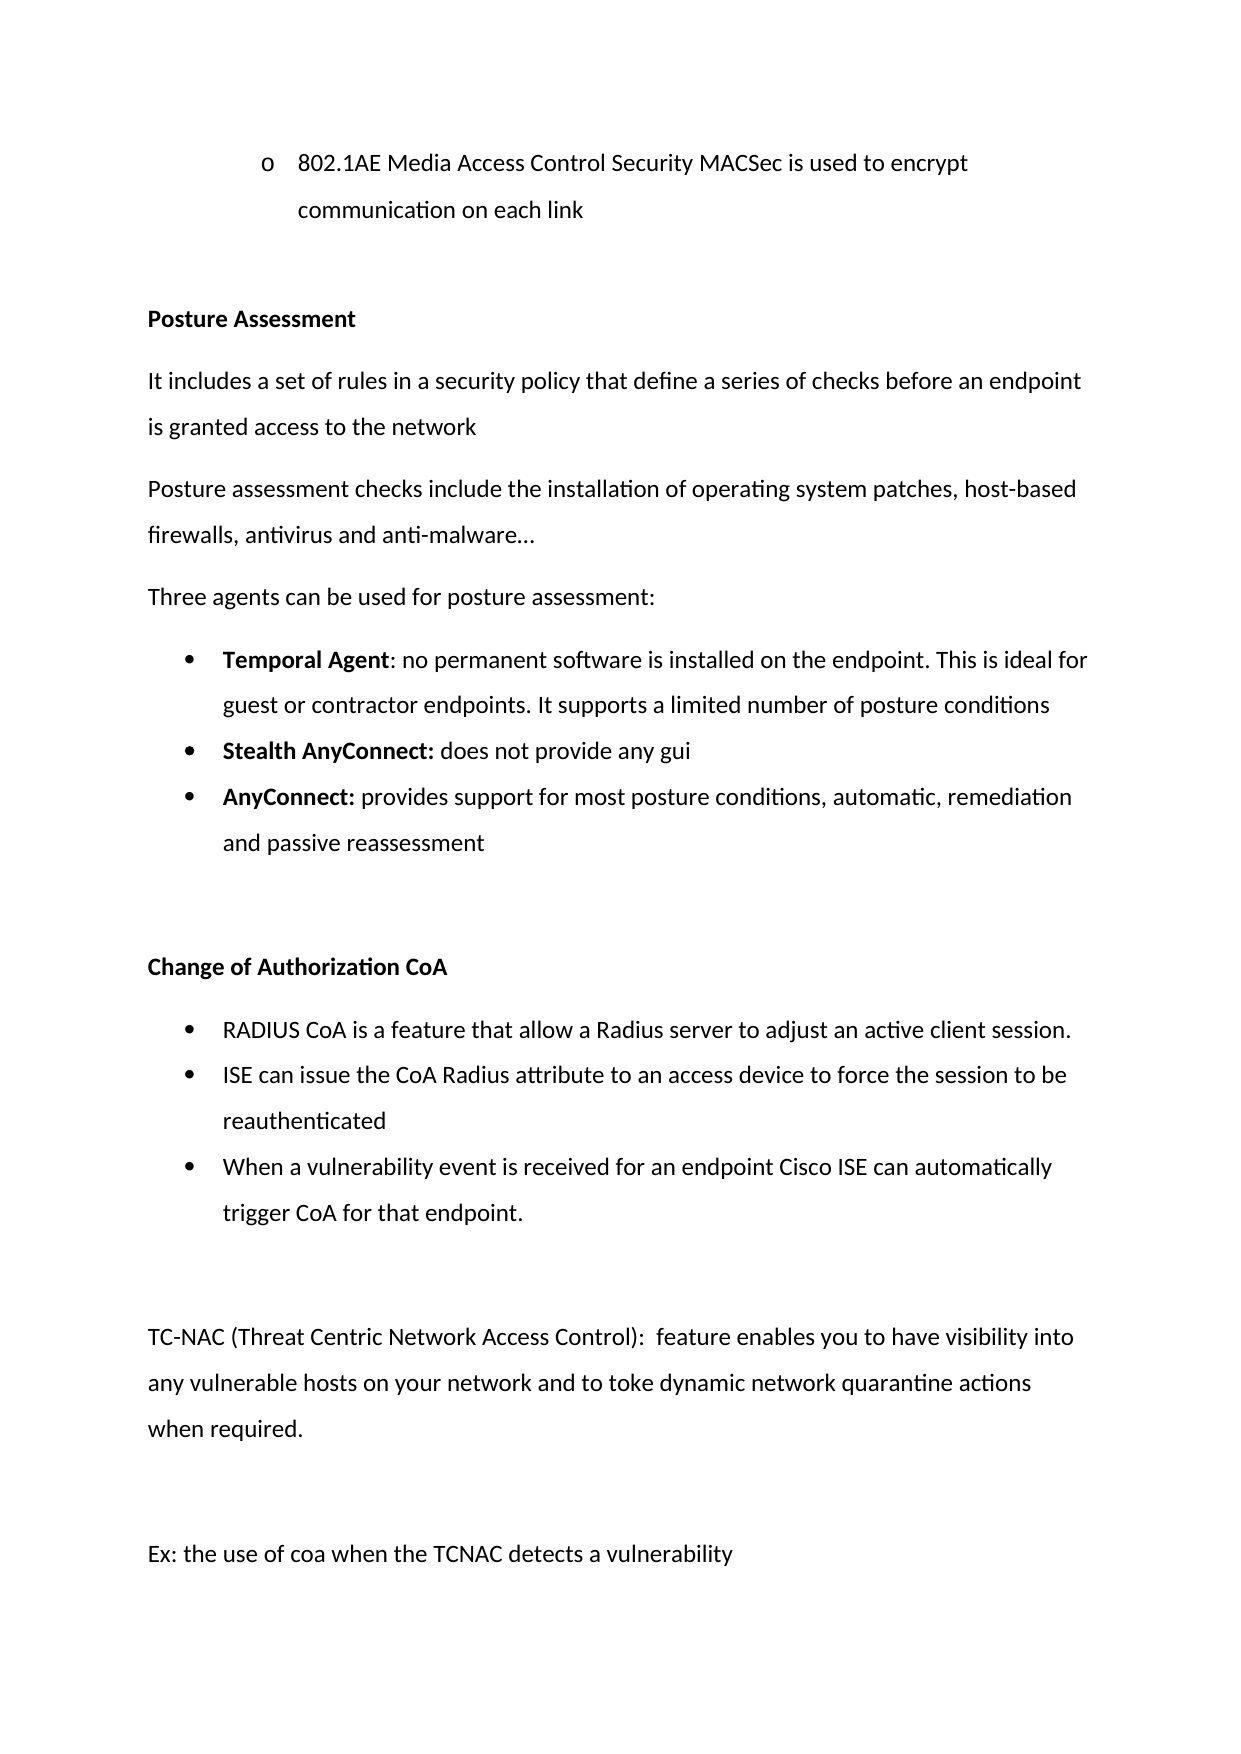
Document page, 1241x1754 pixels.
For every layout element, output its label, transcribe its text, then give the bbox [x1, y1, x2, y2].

text TC-NAC (Threat Centric Network Access Control): feature enables you to have visibility into any vulnerable hosts on your network and to toke dynamic network quarantine actions when required. [148, 1322, 1093, 1443]
text Posture assessment checks include the installation of operating system patches, host-based firewalls, antivirus and anti-malware… [148, 473, 1093, 549]
list When a vulnerability event is received for an endpoint Cisco ISE can automatically trigger CoA for that endpoint. [185, 1151, 1093, 1227]
list 802.1AE Media Access Control Security MACSec is used to encrypt communication on each link [260, 148, 1093, 225]
list Temporal Agent: no permanent software is installed on the endpoint. This is ideal for guest or contractor endpoints. It supports a limited number of posture conditions [185, 644, 1093, 720]
text Three agents can be used for posture assessment: [148, 581, 1093, 612]
text Change of Authorization CoA [148, 951, 1093, 982]
list RADIUS CoA is a feature that allow a Radius server to adjust an active client session. [185, 1014, 1093, 1044]
text Ex: the use of coa when the TCNAC detects a vulnerability [148, 1538, 1093, 1568]
list ISE can issue the CoA Radius attribute to an access device to force the session to be reauthenticated [185, 1059, 1093, 1136]
text Posture Assessment [148, 303, 1093, 333]
list AnyConnect: provides support for most posture conditions, automatic, remediation and passive reassessment [185, 781, 1093, 857]
list Stealth AnyConnect: does not provide any gui [185, 735, 1093, 766]
text It includes a set of rules in a security policy that define a series of checks before an endpoint is granted access to the network [148, 365, 1093, 441]
